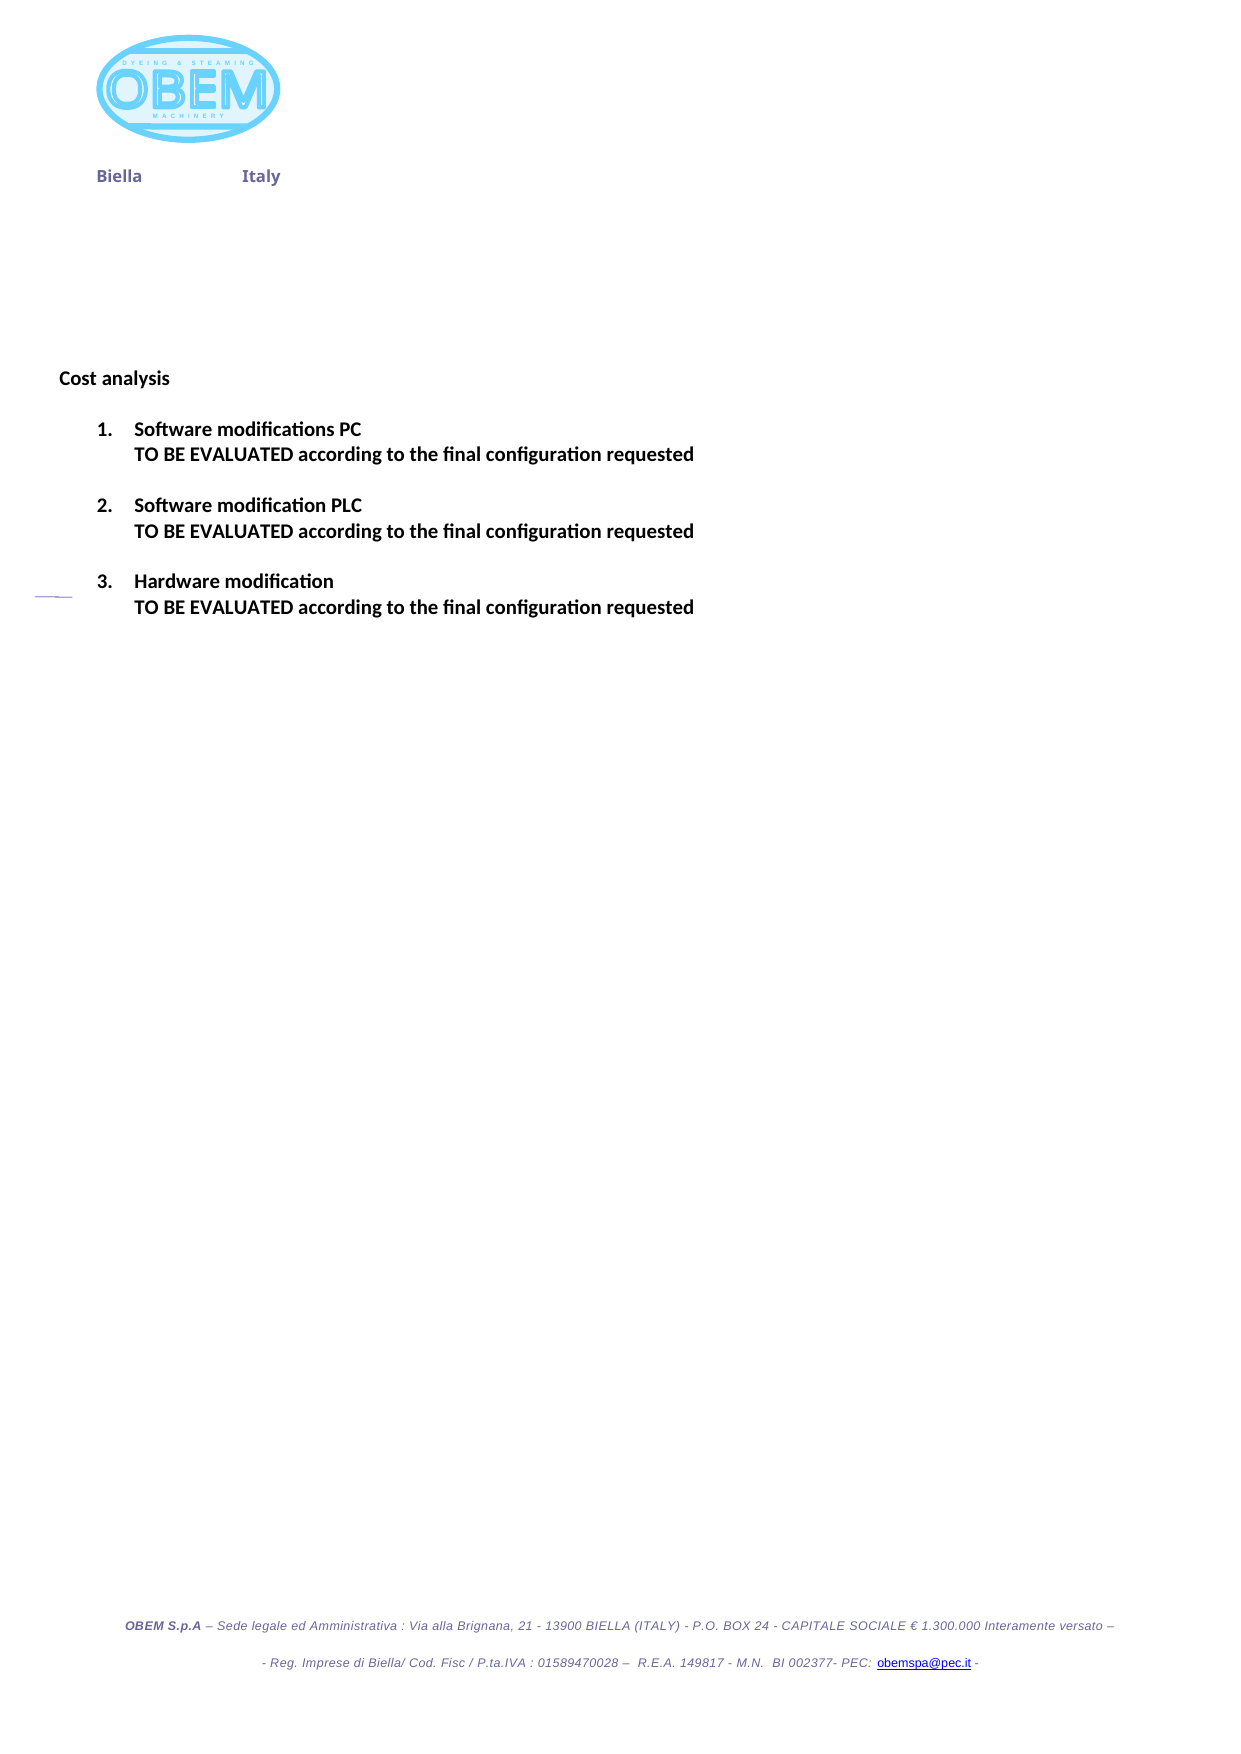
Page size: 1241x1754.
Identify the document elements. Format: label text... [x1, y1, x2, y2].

list TO BE EVALUATED according to the final configuration requested [134, 518, 1181, 543]
list Software modification PLC [97, 492, 1181, 518]
list TO BE EVALUATED according to the final configuration requested [134, 442, 1181, 467]
text Cost analysis [59, 365, 1181, 391]
list Hardware modification [97, 569, 1181, 594]
list TO BE EVALUATED according to the final configuration requested [134, 594, 1181, 619]
list Software modifications PC [97, 416, 1181, 442]
